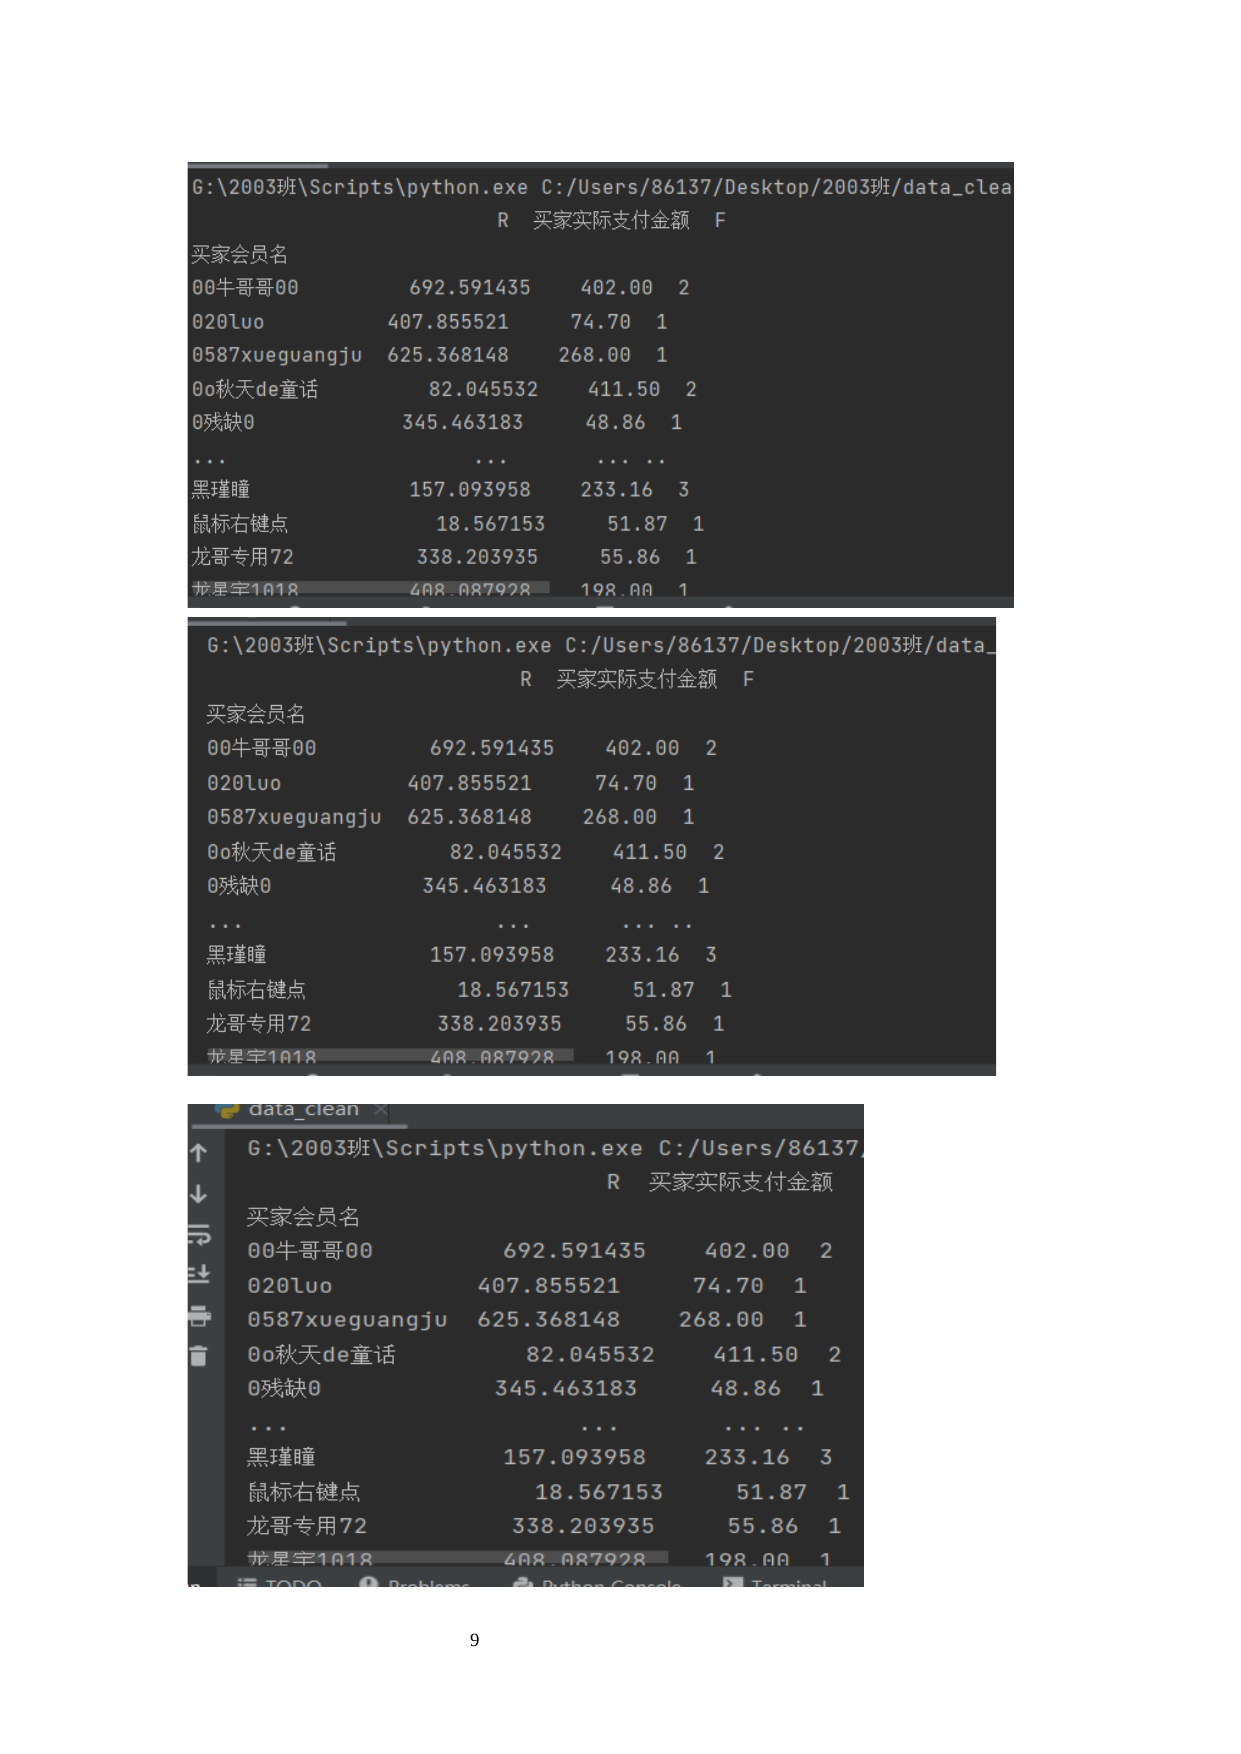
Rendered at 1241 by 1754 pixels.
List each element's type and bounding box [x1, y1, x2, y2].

picture [187, 162, 1014, 608]
picture [187, 617, 997, 1076]
picture [187, 1104, 864, 1587]
